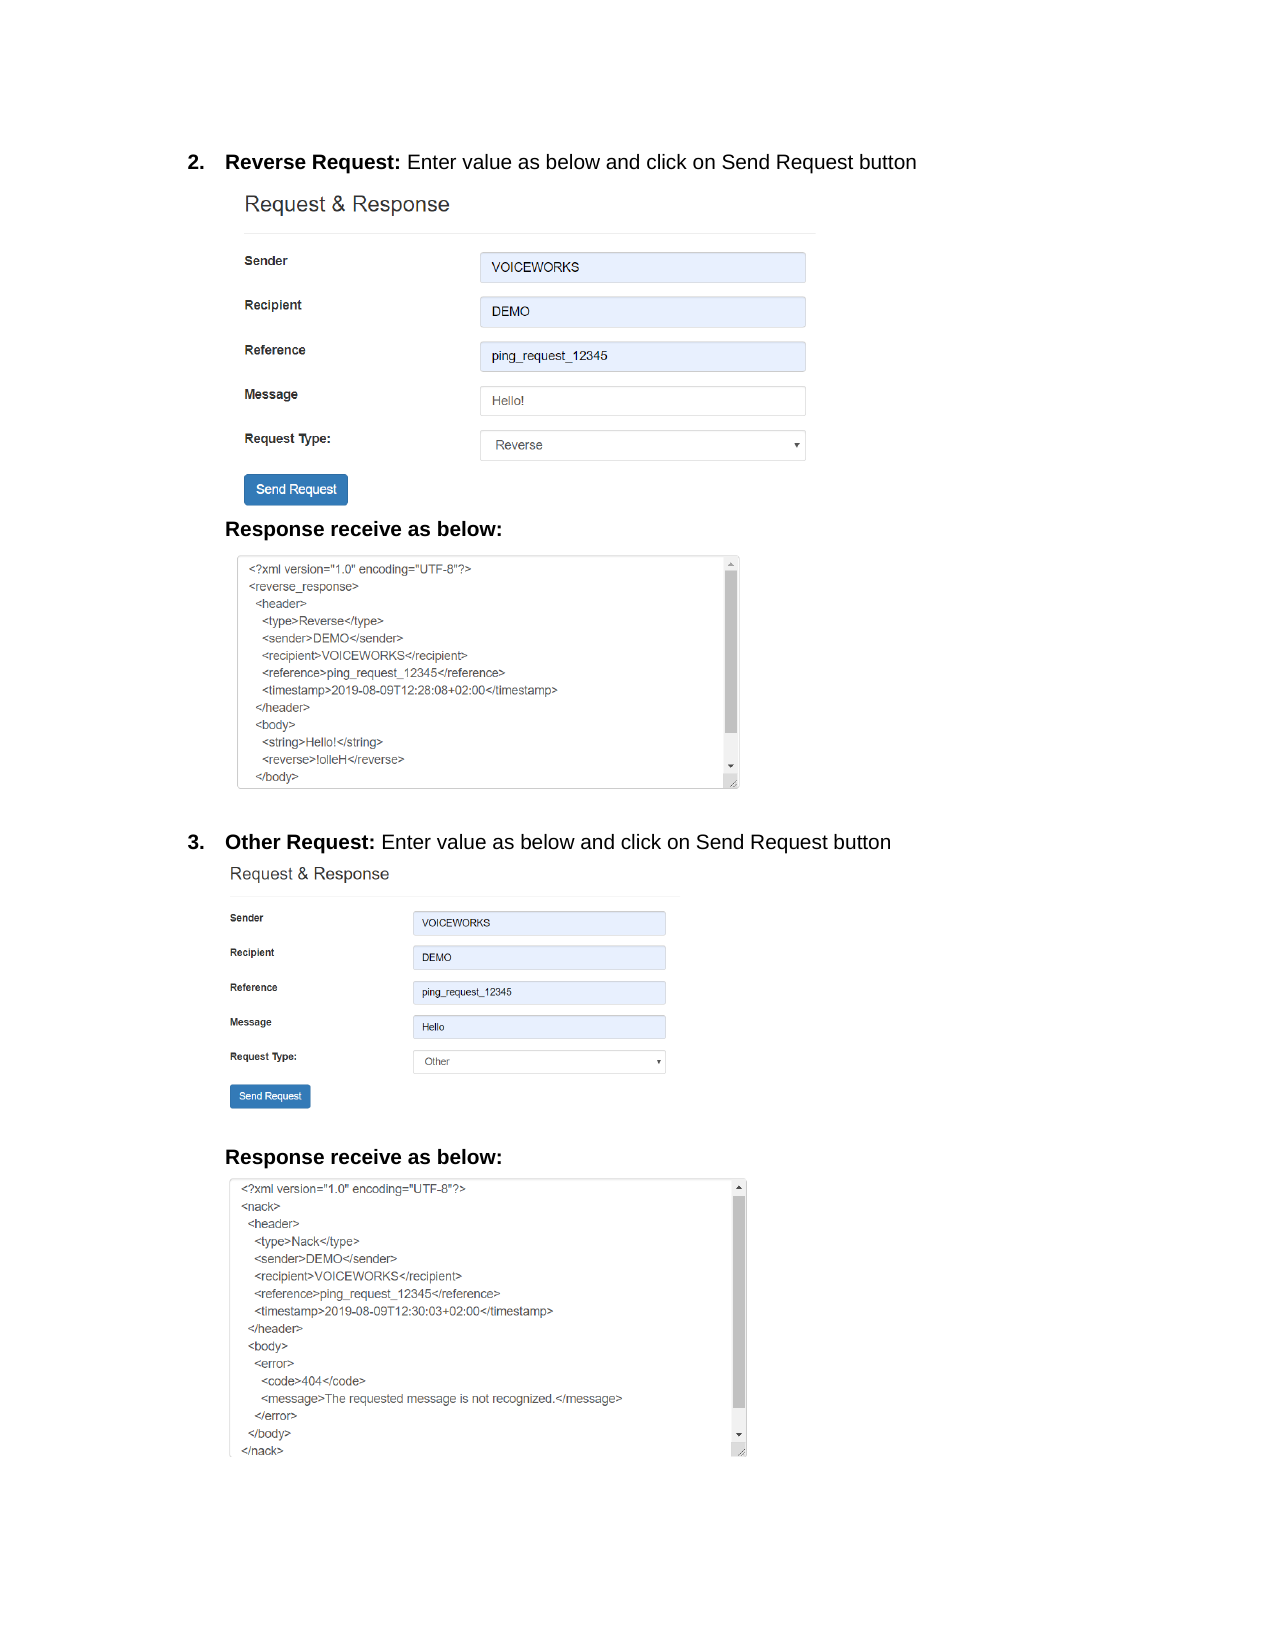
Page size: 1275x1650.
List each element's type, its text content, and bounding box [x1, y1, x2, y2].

list Other Request: Enter value as below and click on Send Request button [187, 829, 1125, 853]
list Response receive as below: [225, 1145, 1125, 1169]
list Reverse Request: Enter value as below and click on Send Request button [187, 150, 1125, 174]
picture [225, 857, 681, 1114]
picture [225, 544, 773, 798]
list Response receive as below: [225, 517, 1125, 541]
picture [225, 177, 816, 513]
picture [225, 1172, 748, 1457]
